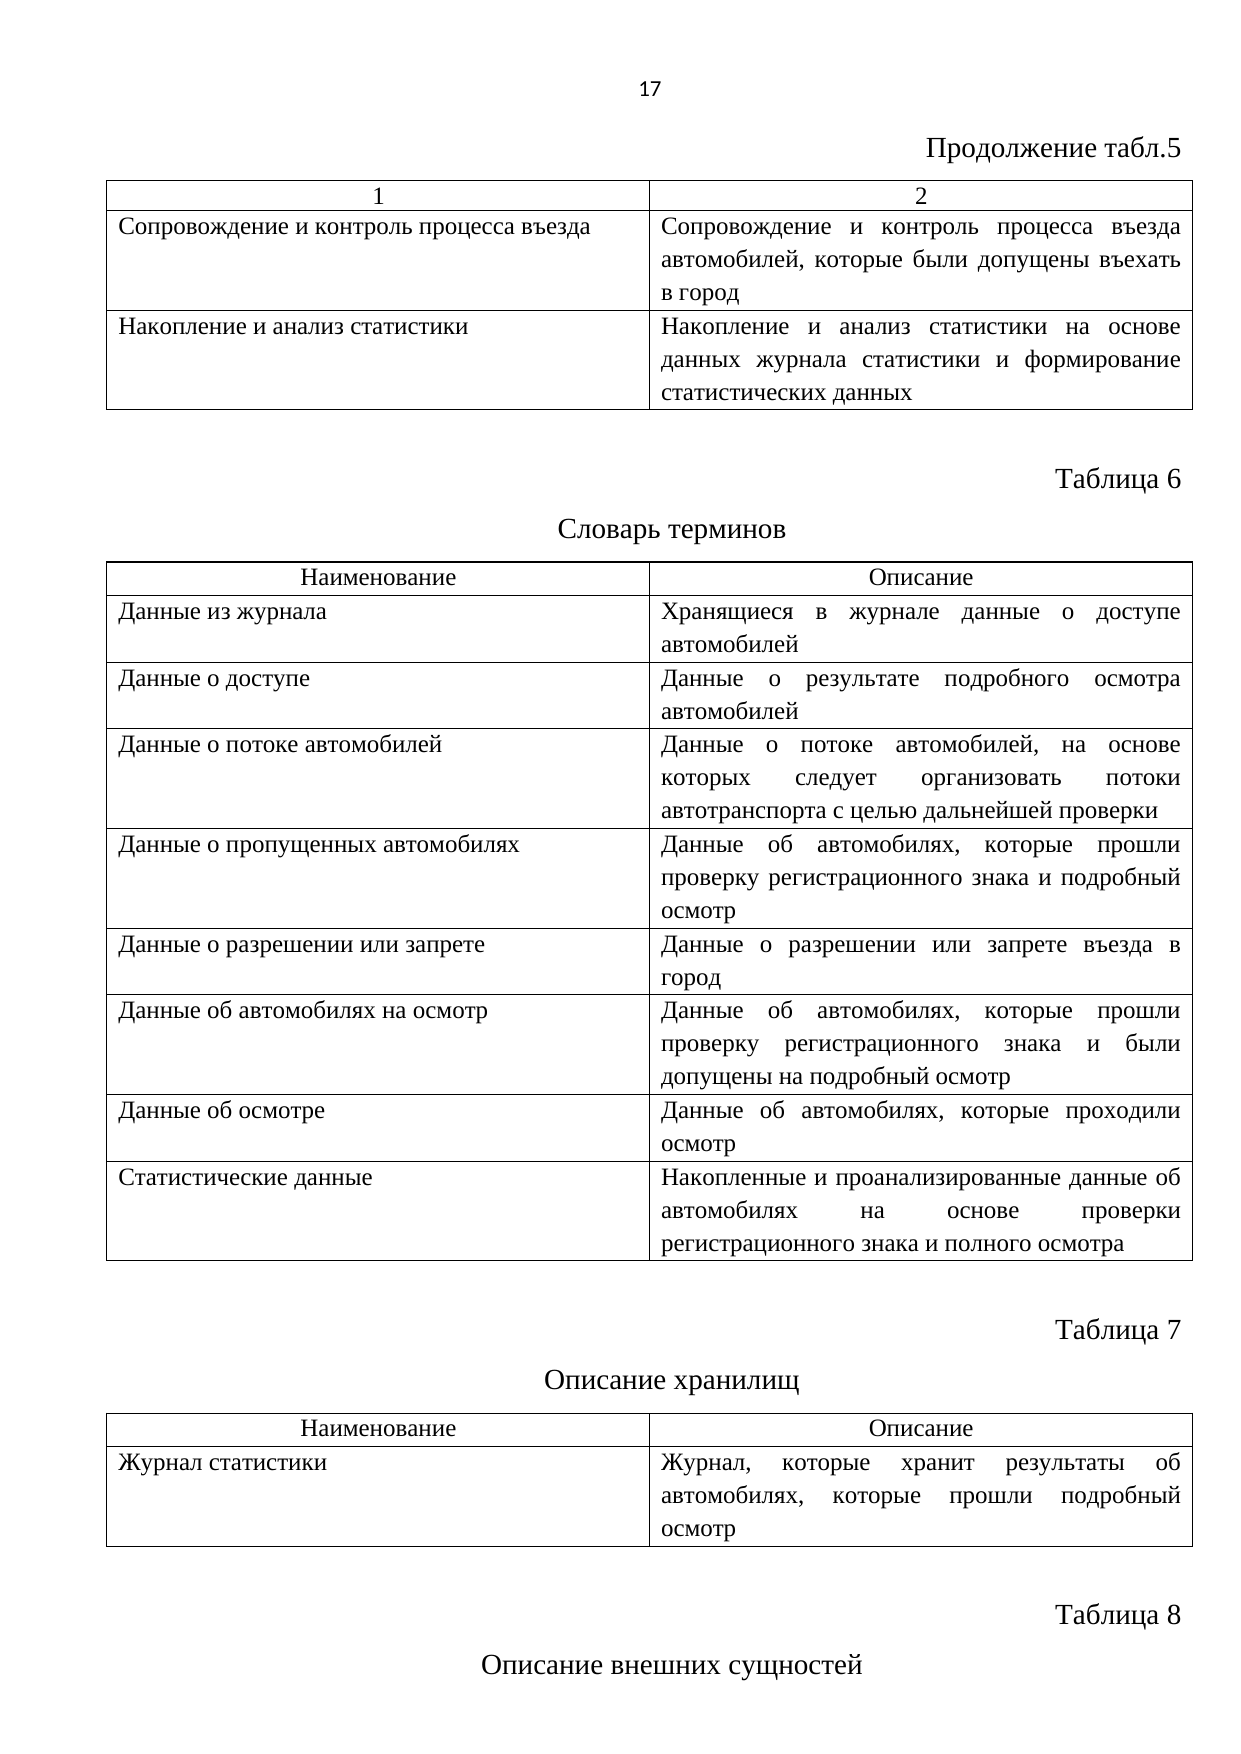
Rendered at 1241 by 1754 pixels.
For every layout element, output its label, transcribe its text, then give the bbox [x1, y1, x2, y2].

text Словарь терминов [118, 511, 1181, 544]
table_cell Данные из журнала [107, 596, 649, 662]
table_header Описание [650, 1414, 1192, 1446]
table_cell Данные о результате подробного осмотра автомобилей [650, 663, 1192, 728]
table_cell Данные об осмотре [107, 1095, 649, 1161]
table_cell Сопровождение и контроль процесса въезда автомобилей, которые были допущены въехать в город [650, 211, 1192, 310]
table_cell Данные о пропущенных автомобилях [107, 829, 649, 928]
table_cell Накопленные и проанализированные данные об автомобилях на основе проверки регистрационного знака и полного осмотра [650, 1162, 1192, 1260]
table_cell Данные о разрешении или запрете [107, 929, 649, 994]
table_cell Данные об автомобилях, которые проходили осмотр [650, 1095, 1192, 1161]
table_cell Данные о потоке автомобилей, на основе которых следует организовать потоки автотранспорта с целью дальнейшей проверки [650, 729, 1192, 828]
text Таблица 8 [118, 1597, 1181, 1631]
table_header 2 [650, 181, 1192, 210]
table_cell Журнал статистики [107, 1447, 649, 1546]
table_cell Статистические данные [107, 1162, 649, 1260]
table_cell Данные об автомобилях, которые прошли проверку регистрационного знака и подробный осмотр [650, 829, 1192, 928]
table_cell Журнал, которые хранит результаты об автомобилях, которые прошли подробный осмотр [650, 1447, 1192, 1546]
table_cell Данные о потоке автомобилей [107, 729, 649, 828]
table_cell Накопление и анализ статистики [107, 311, 649, 409]
table_cell Данные об автомобилях на осмотр [107, 995, 649, 1094]
text Описание хранилищ [118, 1362, 1181, 1396]
table_header Описание [650, 563, 1192, 595]
text Таблица 6 [118, 461, 1181, 494]
text Продолжение табл.5 [118, 130, 1181, 163]
table_cell Хранящиеся в журнале данные о доступе автомобилей [650, 596, 1192, 662]
table_cell Данные о разрешении или запрете въезда в город [650, 929, 1192, 994]
text Описание внешних сущностей [118, 1647, 1181, 1681]
table_cell Накопление и анализ статистики на основе данных журнала статистики и формирование статистических данных [650, 311, 1192, 409]
table_cell Данные о доступе [107, 663, 649, 728]
text Таблица 7 [118, 1312, 1181, 1345]
table_cell Сопровождение и контроль процесса въезда [107, 211, 649, 310]
table_cell Данные об автомобилях, которые прошли проверку регистрационного знака и были допущены на подробный осмотр [650, 995, 1192, 1094]
table_header Наименование [107, 1414, 649, 1446]
table_header 1 [107, 181, 649, 210]
table_header Наименование [107, 563, 649, 595]
